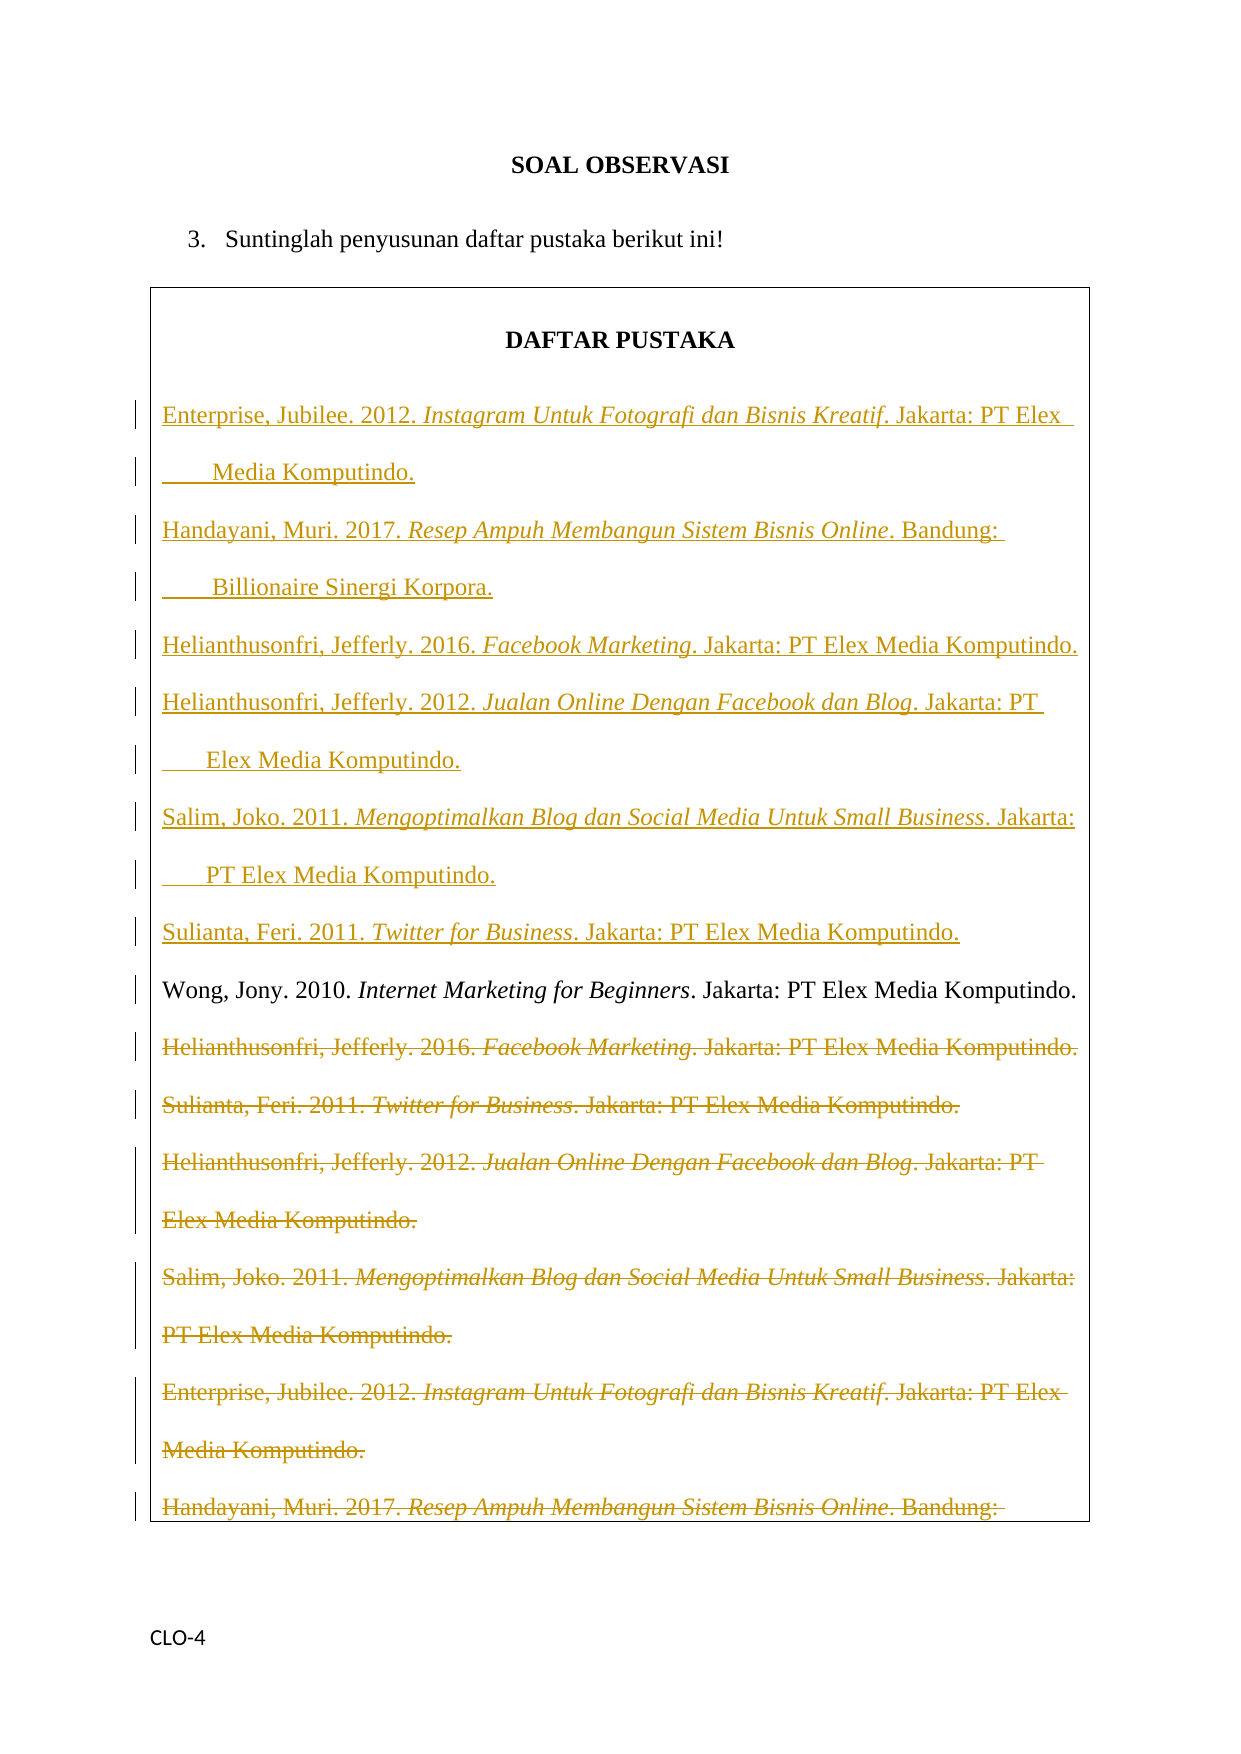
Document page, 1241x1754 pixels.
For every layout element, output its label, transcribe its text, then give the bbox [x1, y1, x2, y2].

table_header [151, 288, 1089, 1521]
list Suntinglah penyusunan daftar pustaka berikut ini! [187, 224, 1090, 253]
text SOAL OBSERVASI [150, 150, 1090, 179]
